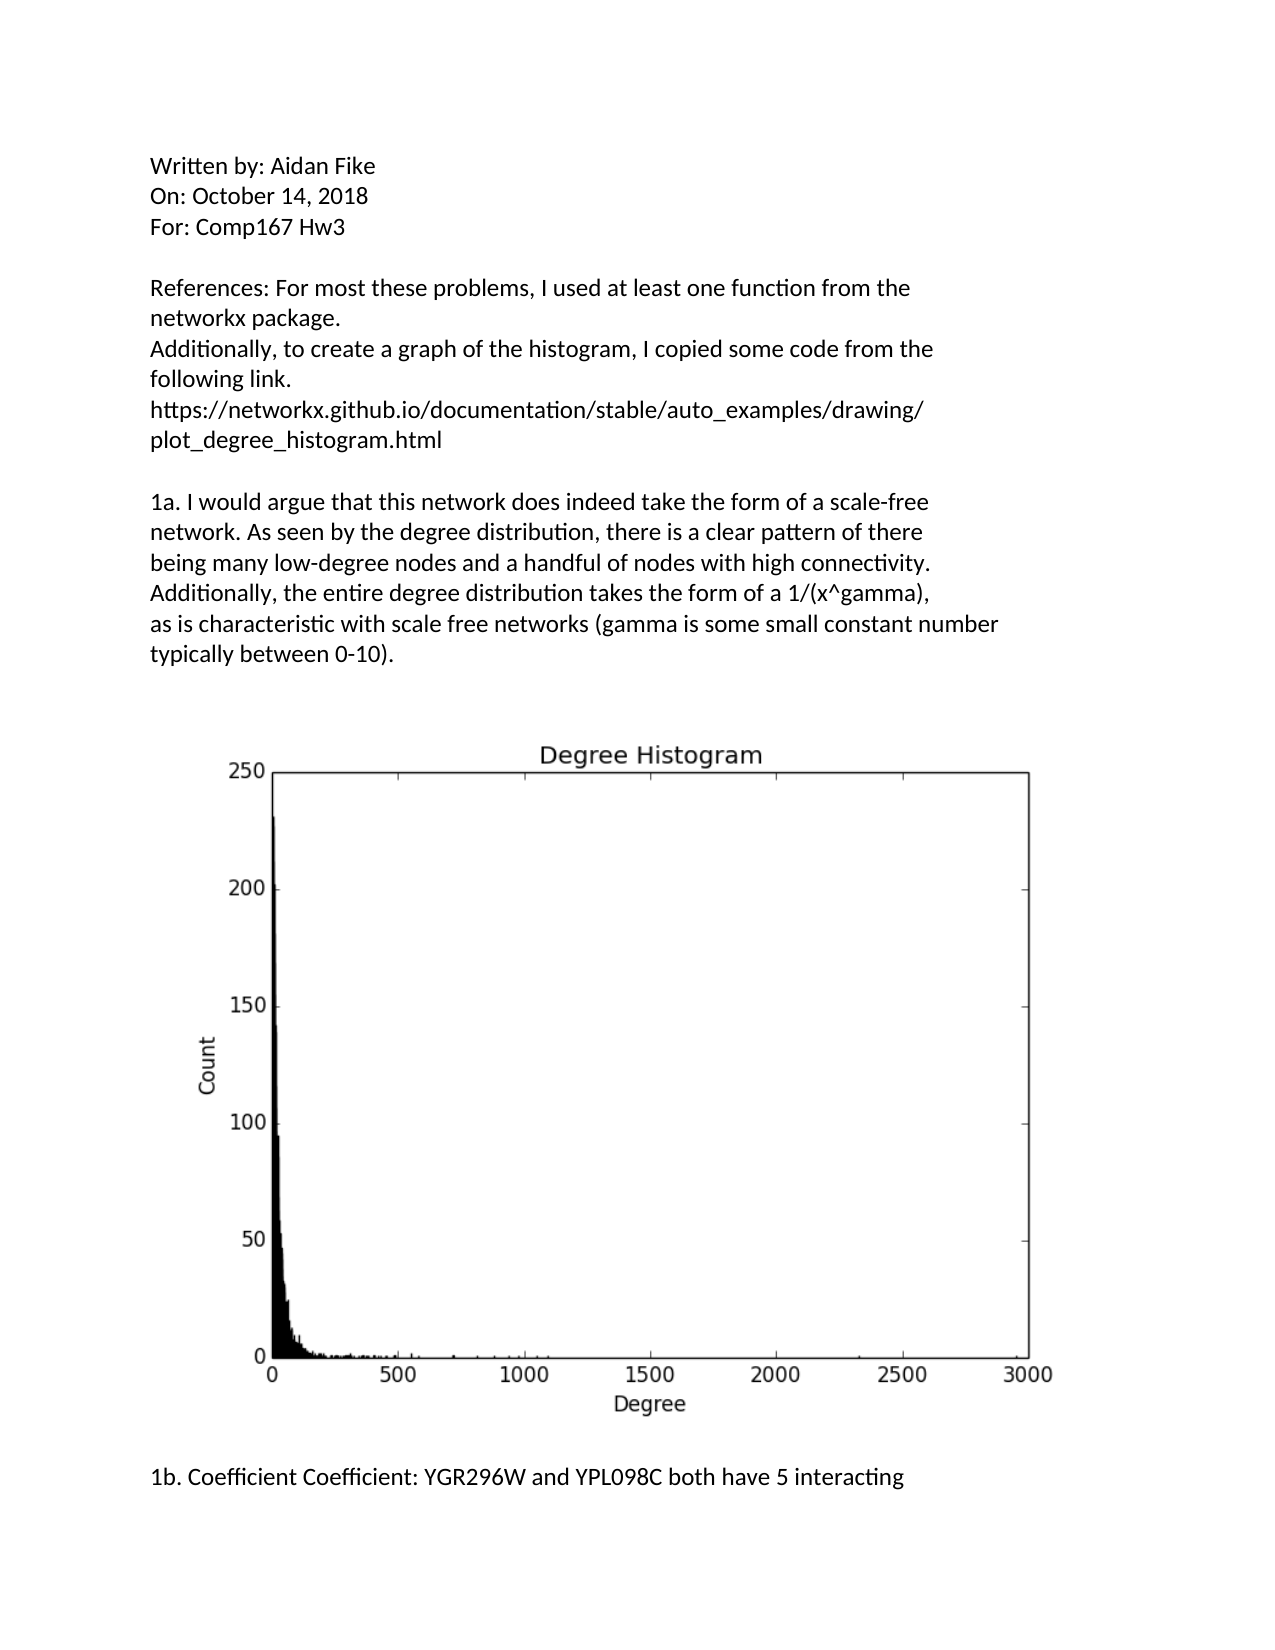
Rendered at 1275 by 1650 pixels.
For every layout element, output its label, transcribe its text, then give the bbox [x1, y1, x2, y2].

text Additionally, the entire degree distribution takes the form of a 1/(x^gamma), [150, 577, 1125, 608]
text 1a. I would argue that this network does indeed take the form of a scale-free [150, 486, 1125, 516]
text References: For most these problems, I used at least one function from the [150, 272, 1125, 303]
text networkx package. [150, 303, 1125, 333]
text On: October 14, 2018 [150, 181, 1125, 211]
text following link. [150, 364, 1125, 394]
text Written by: Aidan Fike [150, 150, 1125, 181]
picture [150, 699, 1125, 1431]
text being many low-degree nodes and a handful of nodes with high connectivity. [150, 547, 1125, 577]
text Additionally, to create a graph of the histogram, I copied some code from the [150, 333, 1125, 364]
text network. As seen by the degree distribution, there is a clear pattern of there [150, 516, 1125, 547]
text typically between 0-10). [150, 638, 1125, 669]
text For: Comp167 Hw3 [150, 211, 1125, 242]
text 1b. Coefficient Coefficient: YGR296W and YPL098C both have 5 interacting [150, 1461, 1125, 1492]
text as is characteristic with scale free networks (gamma is some small constant number [150, 608, 1125, 638]
text https://networkx.github.io/documentation/stable/auto_examples/drawing/plot_degree_histogram.html [150, 394, 1125, 455]
